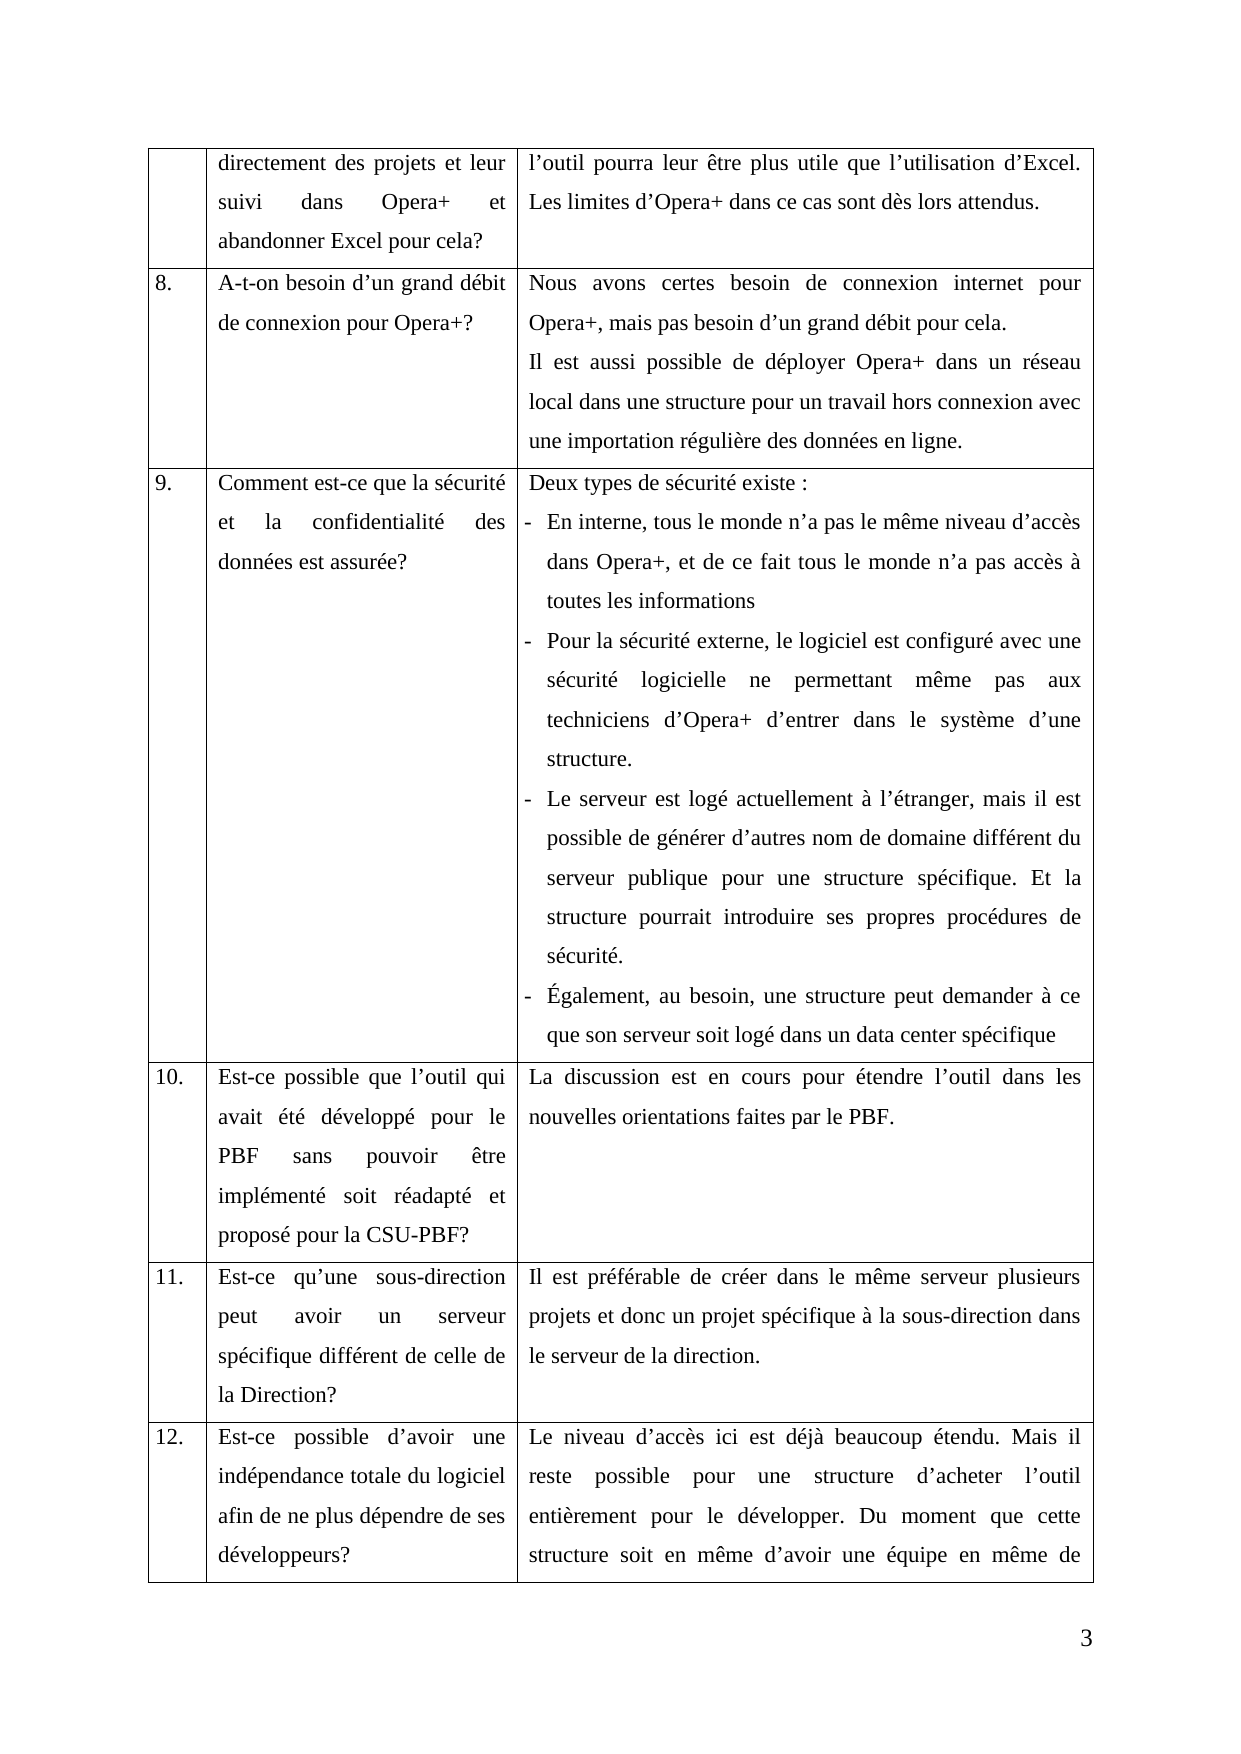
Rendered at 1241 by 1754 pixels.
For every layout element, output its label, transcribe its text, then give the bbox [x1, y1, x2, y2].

table_cell [149, 149, 206, 268]
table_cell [518, 149, 1093, 268]
table_cell [149, 269, 206, 468]
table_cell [518, 1423, 1093, 1582]
table_cell Est-ce possible que l’outil qui avait été développé pour le PBF sans pouvoir être implémenté soit réadapté et proposé pour la CSU-PBF? [207, 1063, 517, 1262]
table_cell Comment est-ce que la sécurité et la confidentialité des données est assurée? [207, 469, 517, 1062]
table_cell Deux types de sécurité existe : En interne, tous le monde n’a pas le même niveau d’accès dans Opera+, et de ce fait tous le monde n’a pas accès à toutes les informations Pour la sécurité externe, le logiciel est configuré avec une sécurité logicielle ne permettant même pas aux techniciens d’Opera+ d’entrer dans le système d’une structure. Le serveur est logé actuellement à l’étranger, mais il est possible de générer d’autres nom de domaine différent du serveur publique pour une structure spécifique. Et la structure pourrait introduire ses propres procédures de sécurité. Également, au besoin, une structure peut demander à ce que son serveur soit logé dans un data center spécifique [518, 469, 1093, 1062]
table_cell La discussion est en cours pour étendre l’outil dans les nouvelles orientations faites par le PBF. [518, 1063, 1093, 1262]
table_cell Nous avons certes besoin de connexion internet pour Opera+, mais pas besoin d’un grand débit pour cela. Il est aussi possible de déployer Opera+ dans un réseau local dans une structure pour un travail hors connexion avec une importation régulière des données en ligne. [518, 269, 1093, 468]
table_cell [207, 1423, 517, 1582]
table_cell [149, 1263, 206, 1422]
table_cell Est-ce qu’une sous-direction peut avoir un serveur spécifique différent de celle de la Direction? [207, 1263, 517, 1422]
table_cell A-t-on besoin d’un grand débit de connexion pour Opera+? [207, 269, 517, 468]
table_cell [149, 1423, 206, 1582]
table_cell Il est préférable de créer dans le même serveur plusieurs projets et donc un projet spécifique à la sous-direction dans le serveur de la direction. [518, 1263, 1093, 1422]
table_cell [207, 149, 517, 268]
table_cell [149, 469, 206, 1062]
table_cell [149, 1063, 206, 1262]
